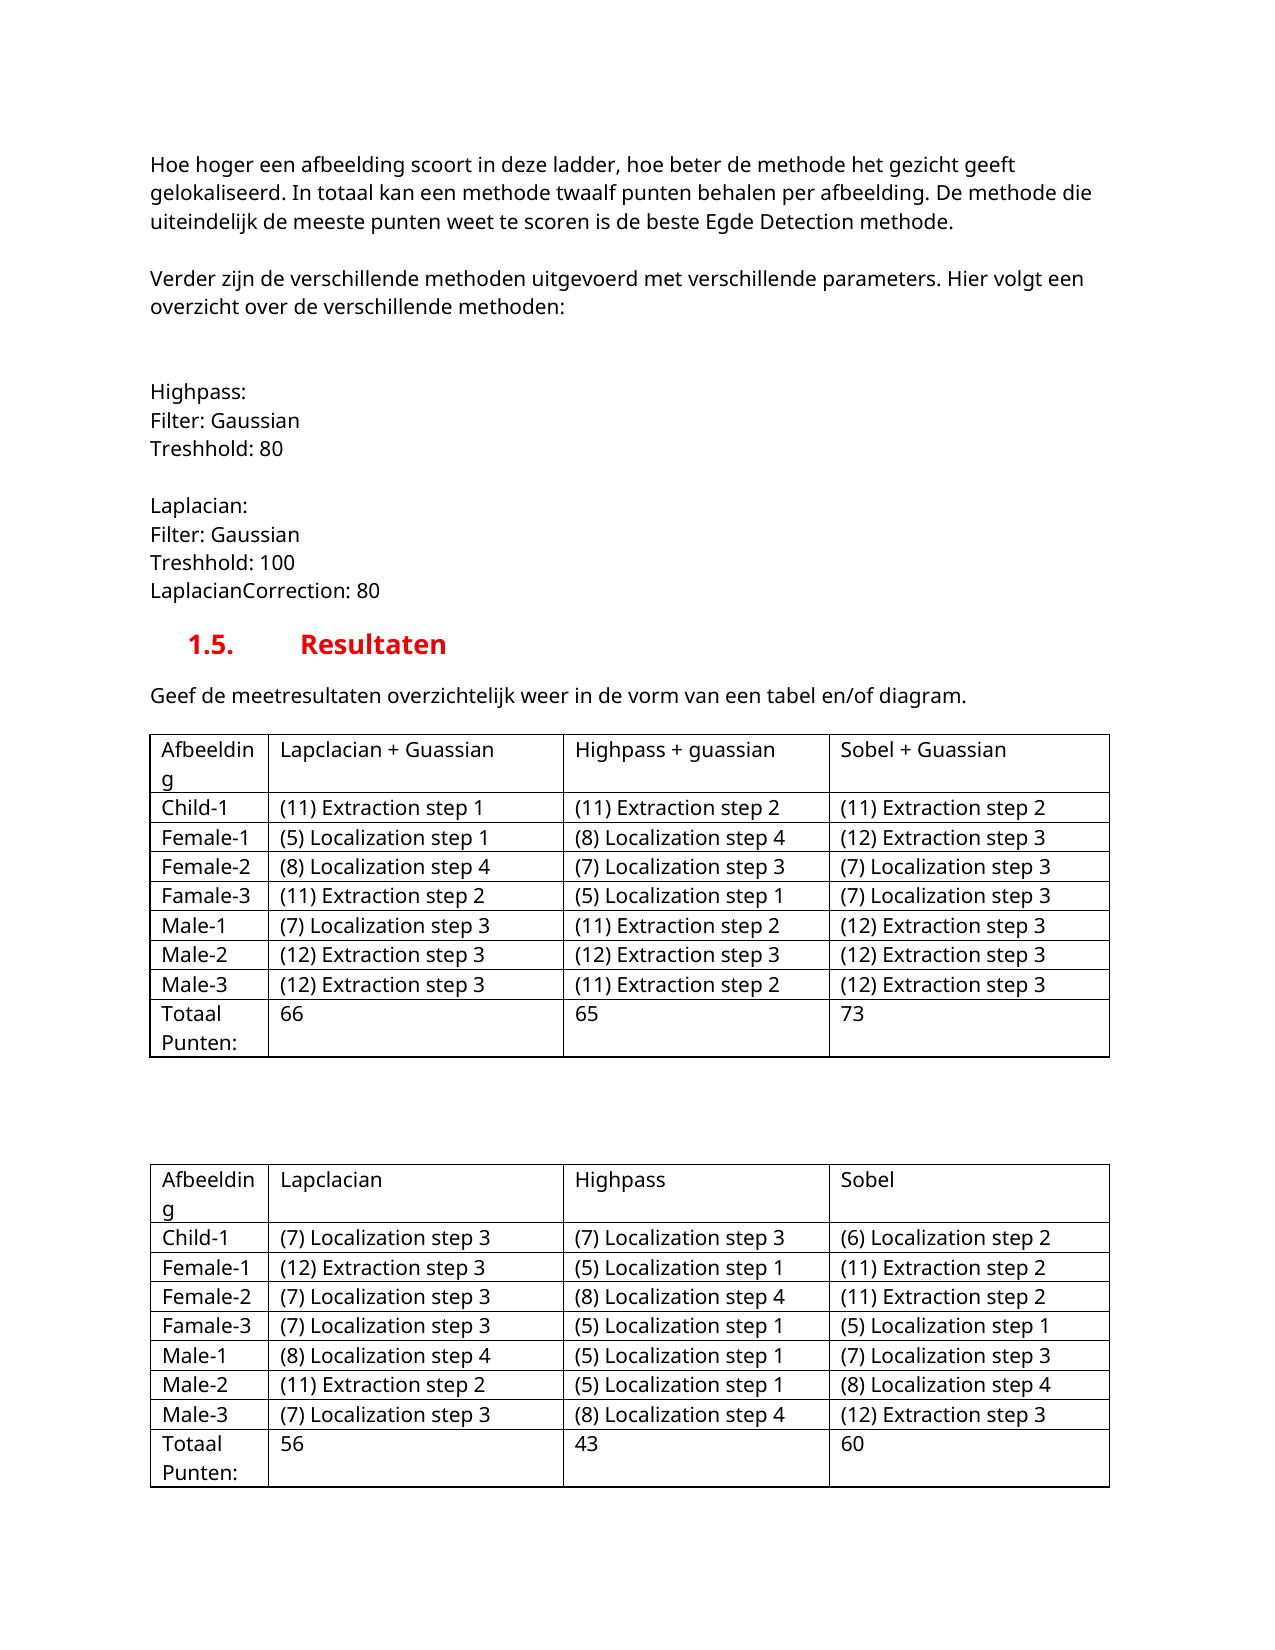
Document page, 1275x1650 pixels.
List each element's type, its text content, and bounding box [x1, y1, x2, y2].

table_cell (11) Extraction step 2 [830, 1253, 1109, 1281]
table_header Highpass + guassian [564, 735, 829, 792]
table_cell (12) Extraction step 3 [830, 823, 1109, 851]
table_cell Male-2 [151, 1371, 268, 1399]
table_cell (5) Localization step 1 [564, 1341, 829, 1369]
table_cell 65 [564, 1000, 829, 1056]
table_cell (7) Localization step 3 [269, 1400, 563, 1428]
table_cell (12) Extraction step 3 [830, 1400, 1109, 1428]
text Filter: Gaussian [150, 406, 1125, 434]
table_cell (5) Localization step 1 [564, 1312, 829, 1340]
table_cell (7) Localization step 3 [564, 852, 829, 881]
table_cell (5) Localization step 1 [564, 1371, 829, 1399]
table_cell (7) Localization step 3 [830, 852, 1109, 881]
table_cell (8) Localization step 4 [269, 852, 563, 881]
table_cell (11) Extraction step 2 [564, 793, 829, 822]
table_cell (8) Localization step 4 [564, 823, 829, 851]
text Highpass: [150, 377, 1125, 406]
table_header Sobel + Guassian [830, 735, 1109, 792]
table_cell Male-3 [151, 970, 268, 998]
table_cell Male-1 [151, 911, 268, 939]
table_cell (8) Localization step 4 [564, 1282, 829, 1311]
table_cell Female-2 [151, 852, 268, 881]
table_cell (12) Extraction step 3 [564, 941, 829, 969]
text Verder zijn de verschillende methoden uitgevoerd met verschillende parameters. Hier volgt een overzicht over de verschillende methoden: [150, 264, 1125, 377]
table_cell Female-1 [151, 1253, 268, 1281]
text Laplacian: [150, 491, 1125, 520]
table_cell (12) Extraction step 3 [830, 941, 1109, 969]
subtitle Resultaten [187, 626, 1125, 663]
table_cell Totaal Punten: [151, 1000, 268, 1056]
table_cell (7) Localization step 3 [269, 911, 563, 939]
text Treshhold: 80 [150, 434, 1125, 463]
table_cell (7) Localization step 3 [269, 1312, 563, 1340]
table_cell (7) Localization step 3 [269, 1223, 563, 1252]
table_cell 60 [830, 1430, 1109, 1486]
table_cell (12) Extraction step 3 [269, 1253, 563, 1281]
table_cell (8) Localization step 4 [564, 1400, 829, 1428]
table_cell (11) Extraction step 2 [269, 1371, 563, 1399]
table_cell (12) Extraction step 3 [269, 941, 563, 969]
table_cell (11) Extraction step 2 [269, 882, 563, 910]
table_cell 56 [269, 1430, 563, 1486]
table_cell Child-1 [151, 1223, 268, 1252]
table_cell (7) Localization step 3 [269, 1282, 563, 1311]
table_cell Famale-3 [151, 882, 268, 910]
table_cell (8) Localization step 4 [830, 1371, 1109, 1399]
table_cell (6) Localization step 2 [830, 1223, 1109, 1252]
table_cell (12) Extraction step 3 [830, 911, 1109, 939]
table_cell (11) Extraction step 2 [564, 911, 829, 939]
table_cell Male-1 [151, 1341, 268, 1369]
table_cell (7) Localization step 3 [564, 1223, 829, 1252]
text Filter: Gaussian Treshhold: 100 [150, 520, 1125, 577]
table_cell (7) Localization step 3 [830, 882, 1109, 910]
text Geef de meetresultaten overzichtelijk weer in de vorm van een tabel en/of diagram. [150, 681, 1125, 709]
table_cell (11) Extraction step 2 [830, 793, 1109, 822]
table_cell (5) Localization step 1 [564, 882, 829, 910]
table_cell (11) Extraction step 1 [269, 793, 563, 822]
table_cell (5) Localization step 1 [830, 1312, 1109, 1340]
table_header Lapclacian [269, 1165, 563, 1222]
table_header Afbeelding [151, 735, 268, 792]
table_cell (8) Localization step 4 [269, 1341, 563, 1369]
table_header Lapclacian + Guassian [269, 735, 563, 792]
table_cell Female-2 [151, 1282, 268, 1311]
text LaplacianCorrection: 80 [150, 577, 1125, 605]
table_header Afbeelding [151, 1165, 268, 1222]
table_header Sobel [830, 1165, 1109, 1222]
table_cell (12) Extraction step 3 [269, 970, 563, 998]
table_cell Famale-3 [151, 1312, 268, 1340]
table_cell (5) Localization step 1 [269, 823, 563, 851]
table_cell Female-1 [151, 823, 268, 851]
table_cell Totaal Punten: [151, 1430, 268, 1486]
table_cell Child-1 [151, 793, 268, 822]
table_cell 43 [564, 1430, 829, 1486]
table_cell (11) Extraction step 2 [564, 970, 829, 998]
table_header Highpass [564, 1165, 829, 1222]
table_cell Male-3 [151, 1400, 268, 1428]
table_cell (7) Localization step 3 [830, 1341, 1109, 1369]
table_cell (5) Localization step 1 [564, 1253, 829, 1281]
table_cell (11) Extraction step 2 [830, 1282, 1109, 1311]
table_cell (12) Extraction step 3 [830, 970, 1109, 998]
table_cell Male-2 [151, 941, 268, 969]
table_cell 73 [830, 1000, 1109, 1056]
table_cell 66 [269, 1000, 563, 1056]
